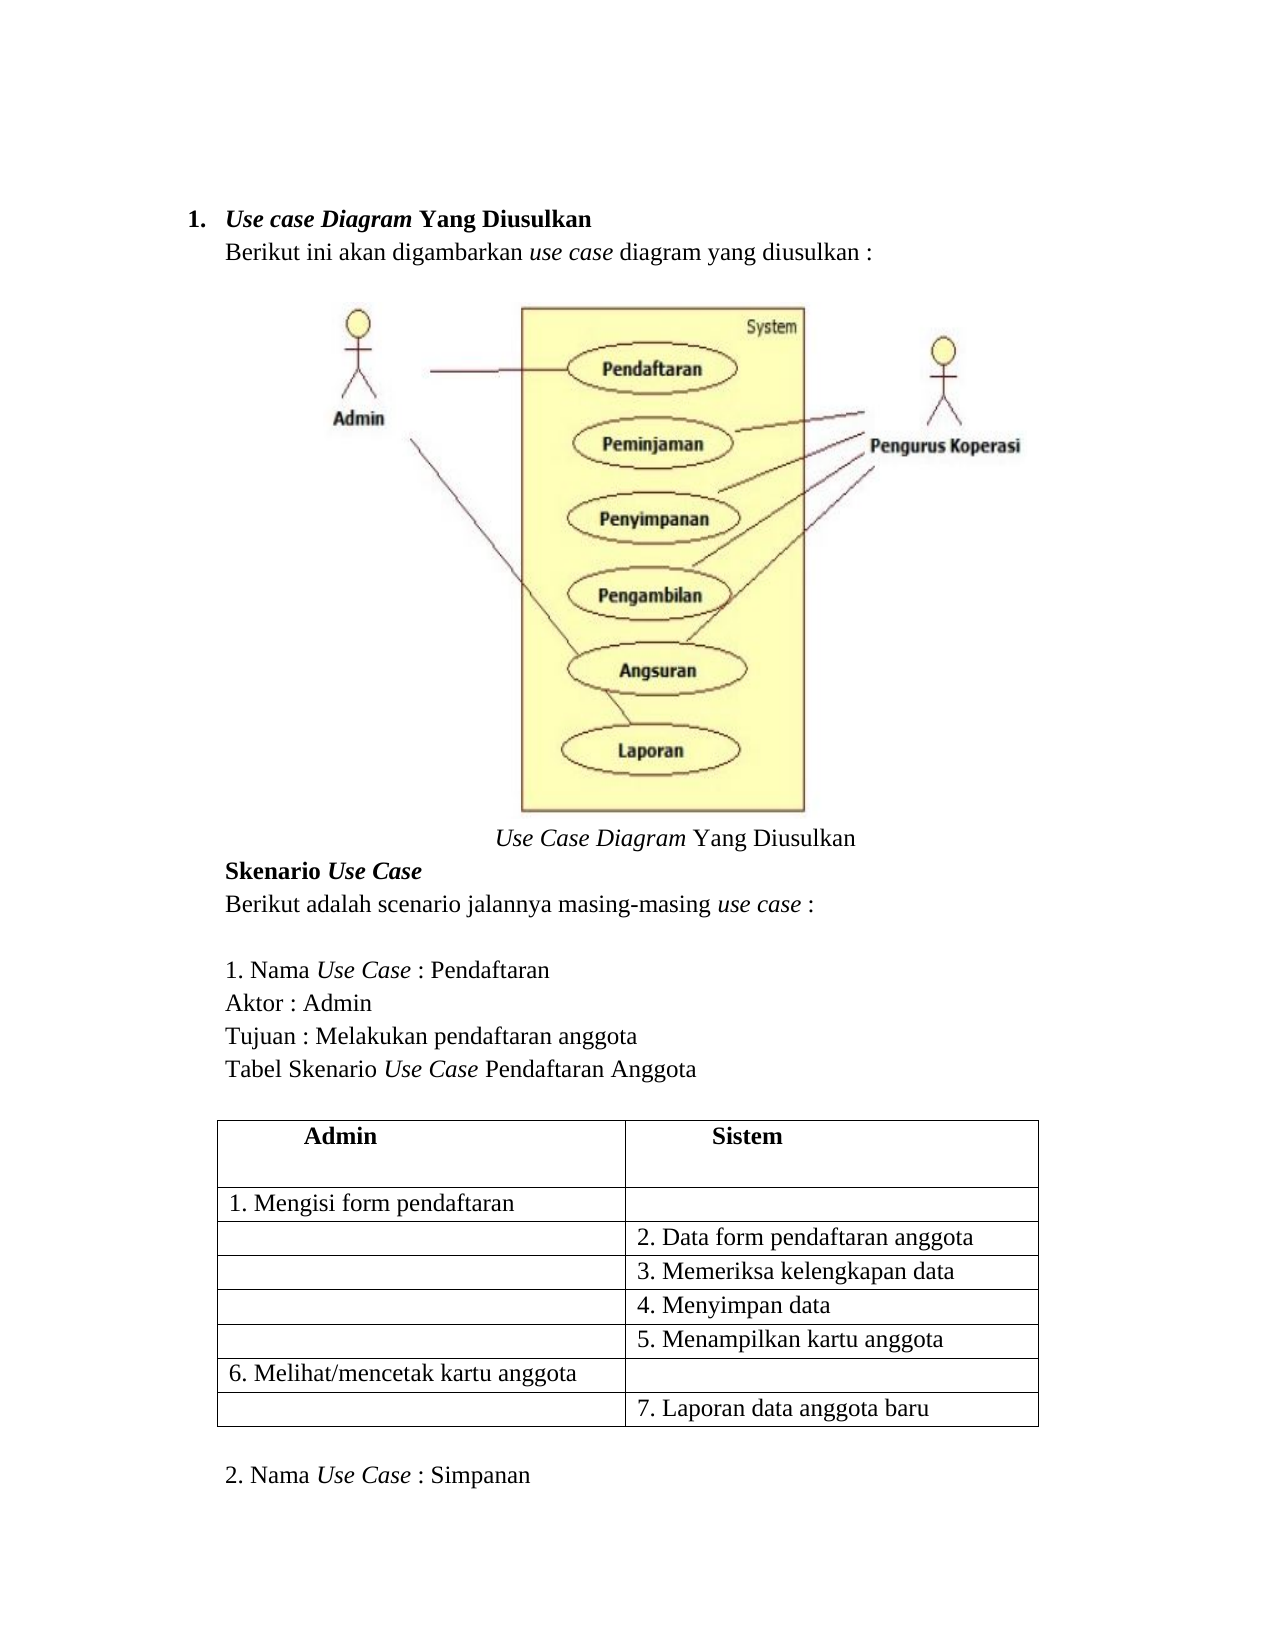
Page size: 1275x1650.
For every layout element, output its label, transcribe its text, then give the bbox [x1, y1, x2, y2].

table_cell 6. Melihat/mencetak kartu anggota [218, 1359, 625, 1392]
text Tujuan : Melakukan pendaftaran anggota [225, 1021, 1125, 1050]
table_header Sistem [626, 1121, 1038, 1187]
text 2. Nama Use Case : Simpanan [150, 1460, 1125, 1488]
text Tabel Skenario Use Case Pendaftaran Anggota [225, 1054, 1125, 1083]
text Skenario Use Case [225, 856, 1125, 885]
table_cell 7. Laporan data anggota baru [626, 1393, 1038, 1426]
table_cell 4. Menyimpan data [626, 1290, 1038, 1323]
table_cell [626, 1188, 1038, 1221]
table_cell [218, 1393, 625, 1426]
table_cell 1. Mengisi form pendaftaran [218, 1188, 625, 1221]
table_cell [218, 1256, 625, 1289]
picture [322, 302, 1028, 819]
table_cell 3. Memeriksa kelengkapan data [626, 1256, 1038, 1289]
table_cell [218, 1290, 625, 1323]
text Use Case Diagram Yang Diusulkan [225, 823, 1125, 852]
table_cell 2. Data form pendaftaran anggota [626, 1222, 1038, 1255]
table_cell 5. Menampilkan kartu anggota [626, 1325, 1038, 1357]
table_cell [218, 1325, 625, 1357]
list Use case Diagram Yang Diusulkan [187, 204, 1125, 233]
table_cell [218, 1222, 625, 1255]
text 1. Nama Use Case : Pendaftaran [225, 955, 1125, 984]
text Berikut ini akan digambarkan use case diagram yang diusulkan : [225, 237, 1125, 266]
text Berikut adalah scenario jalannya masing-masing use case : [225, 889, 1125, 918]
table_header Admin [218, 1121, 625, 1187]
text Aktor : Admin [225, 988, 1125, 1017]
table_cell [626, 1359, 1038, 1392]
